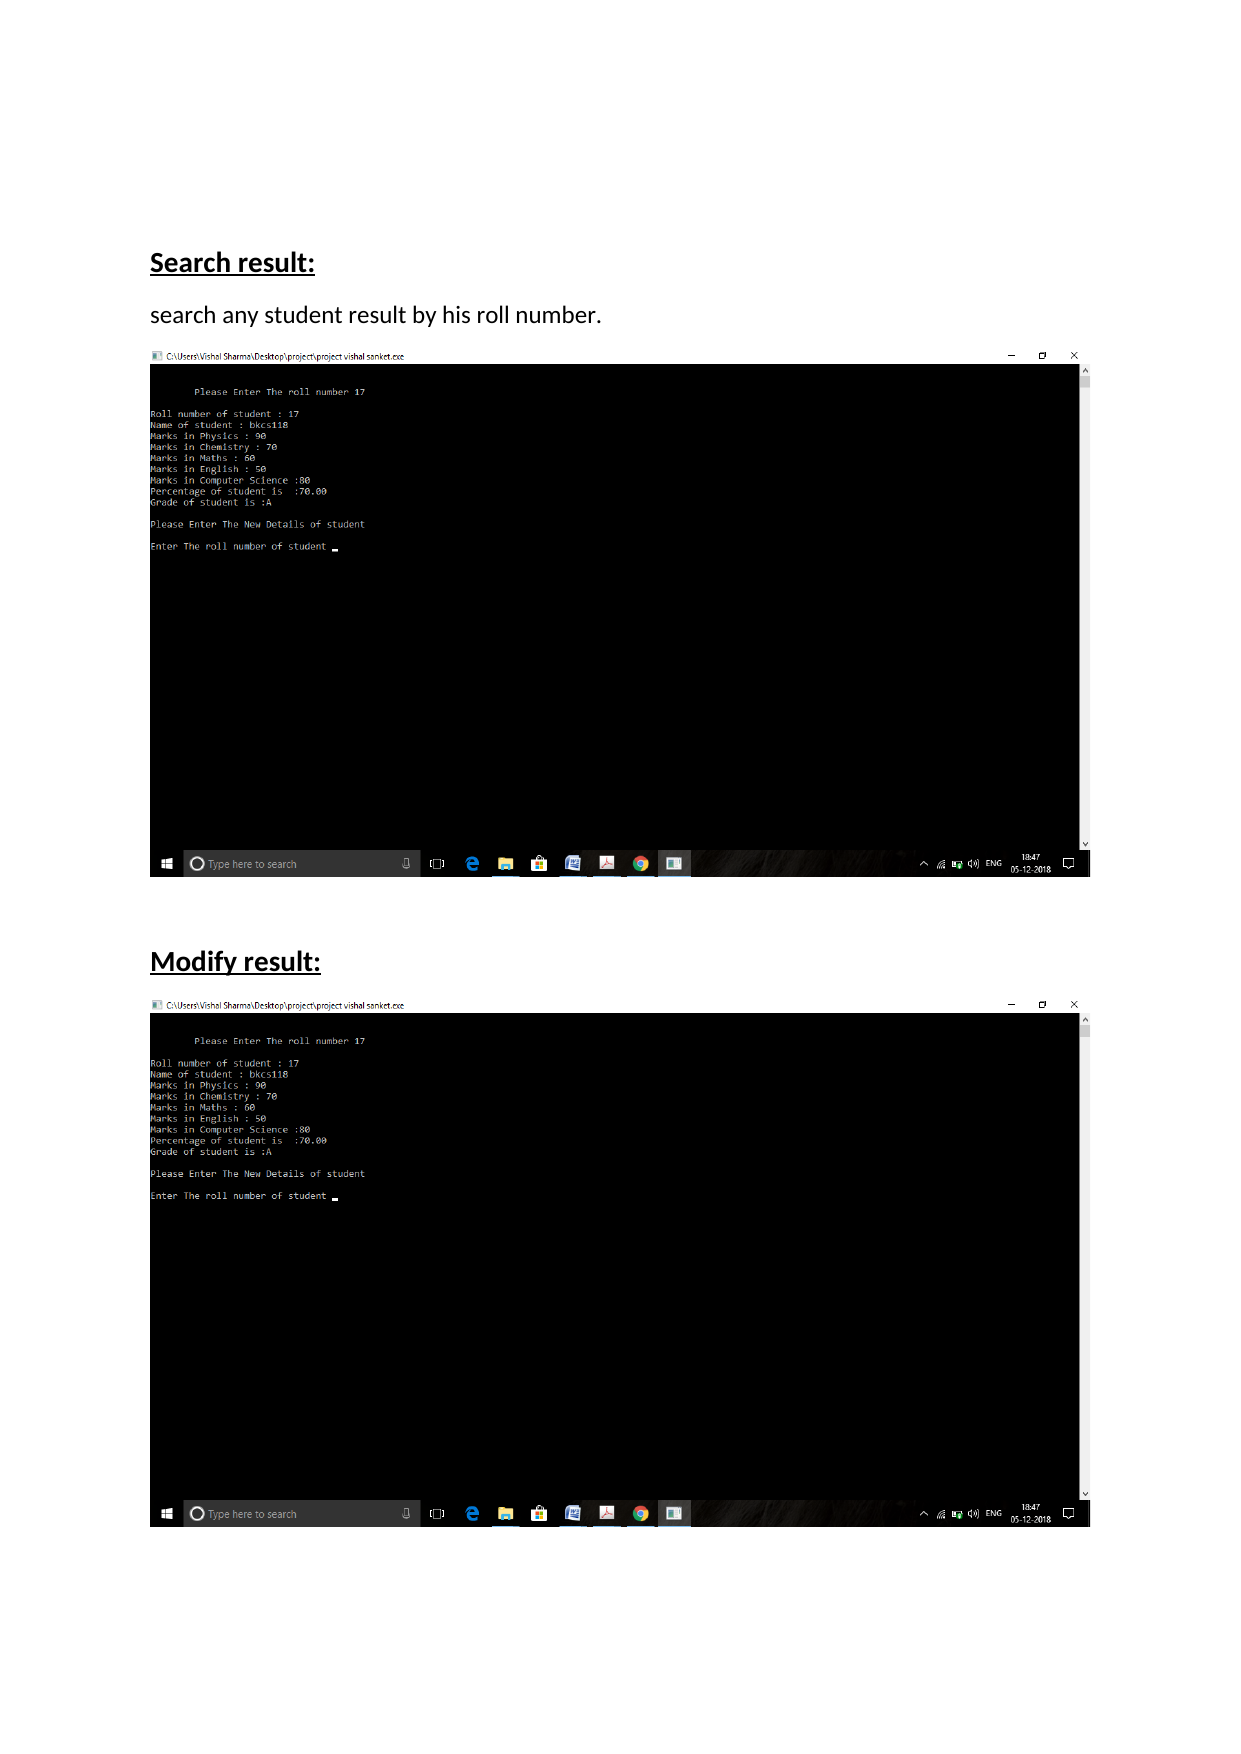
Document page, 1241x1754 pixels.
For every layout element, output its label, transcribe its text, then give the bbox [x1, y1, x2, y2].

picture [150, 997, 1091, 1527]
text search any student result by his roll number. [150, 299, 1090, 329]
text Search result: [150, 244, 1090, 279]
picture [150, 348, 1091, 877]
text Modify result: [150, 943, 1090, 978]
